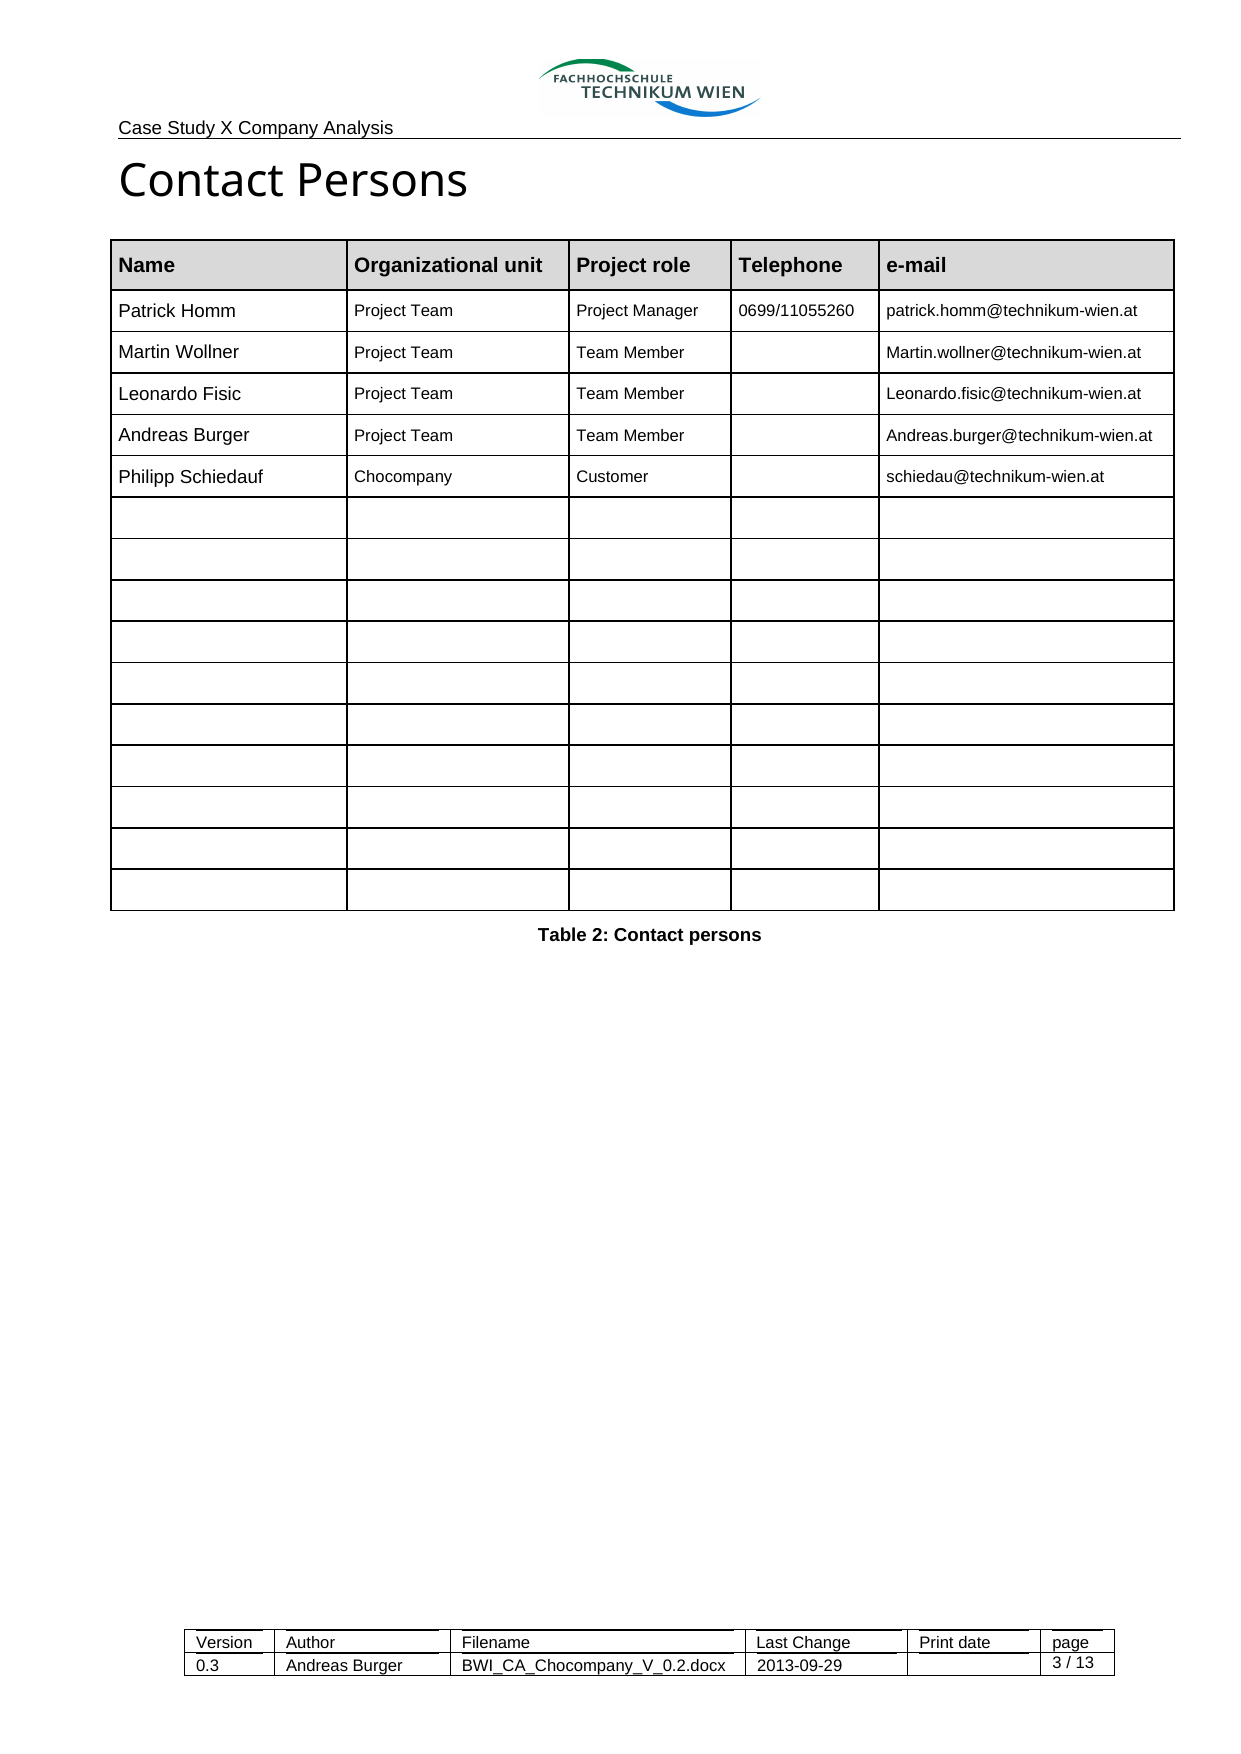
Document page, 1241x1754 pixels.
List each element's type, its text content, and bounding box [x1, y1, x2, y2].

table_cell [732, 498, 878, 537]
table_cell [732, 456, 878, 496]
table_cell Andreas.burger@technikum-wien.at [880, 415, 1173, 455]
table_cell Martin Wollner [112, 332, 346, 372]
table_cell [348, 622, 568, 662]
table_cell [570, 663, 730, 703]
table_cell [732, 332, 878, 372]
table_cell 0699/11055260 [732, 291, 878, 331]
table_cell [880, 870, 1173, 910]
table_cell [112, 581, 346, 620]
table_cell Martin.wollner@technikum-wien.at [880, 332, 1173, 372]
table_cell [112, 498, 346, 537]
table_cell [570, 787, 730, 827]
table_header Project role [570, 241, 730, 289]
table_cell [348, 498, 568, 537]
text Contact Persons [118, 148, 1181, 210]
table_cell schiedau@technikum-wien.at [880, 456, 1173, 496]
table_cell Project Manager [570, 291, 730, 331]
table_cell [348, 581, 568, 620]
table_cell Customer [570, 456, 730, 496]
table_cell [570, 705, 730, 744]
table_header Organizational unit [348, 241, 568, 289]
table_cell [732, 622, 878, 662]
table_cell [112, 539, 346, 579]
table_cell [112, 705, 346, 744]
table_cell [348, 787, 568, 827]
table_cell [732, 581, 878, 620]
table_cell [732, 746, 878, 786]
text Table 2: Contact persons [118, 924, 1181, 945]
table_cell Project Team [348, 415, 568, 455]
table_header e-mail [880, 241, 1173, 289]
table_cell [348, 705, 568, 744]
table_cell Patrick Homm [112, 291, 346, 331]
table_cell [732, 539, 878, 579]
picture [538, 59, 761, 117]
table_cell [880, 829, 1173, 868]
table_cell [732, 829, 878, 868]
table_cell [570, 581, 730, 620]
table_cell [880, 663, 1173, 703]
table_cell [348, 829, 568, 868]
table_cell [880, 539, 1173, 579]
table_cell Team Member [570, 374, 730, 413]
table_cell [732, 374, 878, 413]
table_cell Andreas Burger [112, 415, 346, 455]
table_cell [348, 663, 568, 703]
table_cell Chocompany [348, 456, 568, 496]
table_cell [570, 829, 730, 868]
table_cell [880, 581, 1173, 620]
table_cell Leonardo.fisic@technikum-wien.at [880, 374, 1173, 413]
table_cell [732, 415, 878, 455]
table_cell [732, 870, 878, 910]
table_cell [570, 622, 730, 662]
table_cell patrick.homm@technikum-wien.at [880, 291, 1173, 331]
table_cell Project Team [348, 374, 568, 413]
table_cell [570, 746, 730, 786]
table_header Name [112, 241, 346, 289]
table_cell [880, 498, 1173, 537]
table_cell [348, 539, 568, 579]
table_cell [732, 705, 878, 744]
table_cell Leonardo Fisic [112, 374, 346, 413]
table_cell Team Member [570, 415, 730, 455]
table_header Telephone [732, 241, 878, 289]
table_cell Philipp Schiedauf [112, 456, 346, 496]
table_cell [880, 705, 1173, 744]
table_cell [732, 663, 878, 703]
table_cell [348, 870, 568, 910]
table_cell Team Member [570, 332, 730, 372]
table_cell [570, 870, 730, 910]
table_cell [112, 870, 346, 910]
table_cell [348, 746, 568, 786]
table_cell [880, 787, 1173, 827]
table_cell Project Team [348, 291, 568, 331]
table_cell [570, 498, 730, 537]
table_cell Project Team [348, 332, 568, 372]
table_cell [880, 746, 1173, 786]
table_cell [112, 829, 346, 868]
table_cell [112, 787, 346, 827]
table_cell [112, 663, 346, 703]
table_cell [112, 622, 346, 662]
table_cell [570, 539, 730, 579]
table_cell [880, 622, 1173, 662]
table_cell [732, 787, 878, 827]
table_cell [112, 746, 346, 786]
